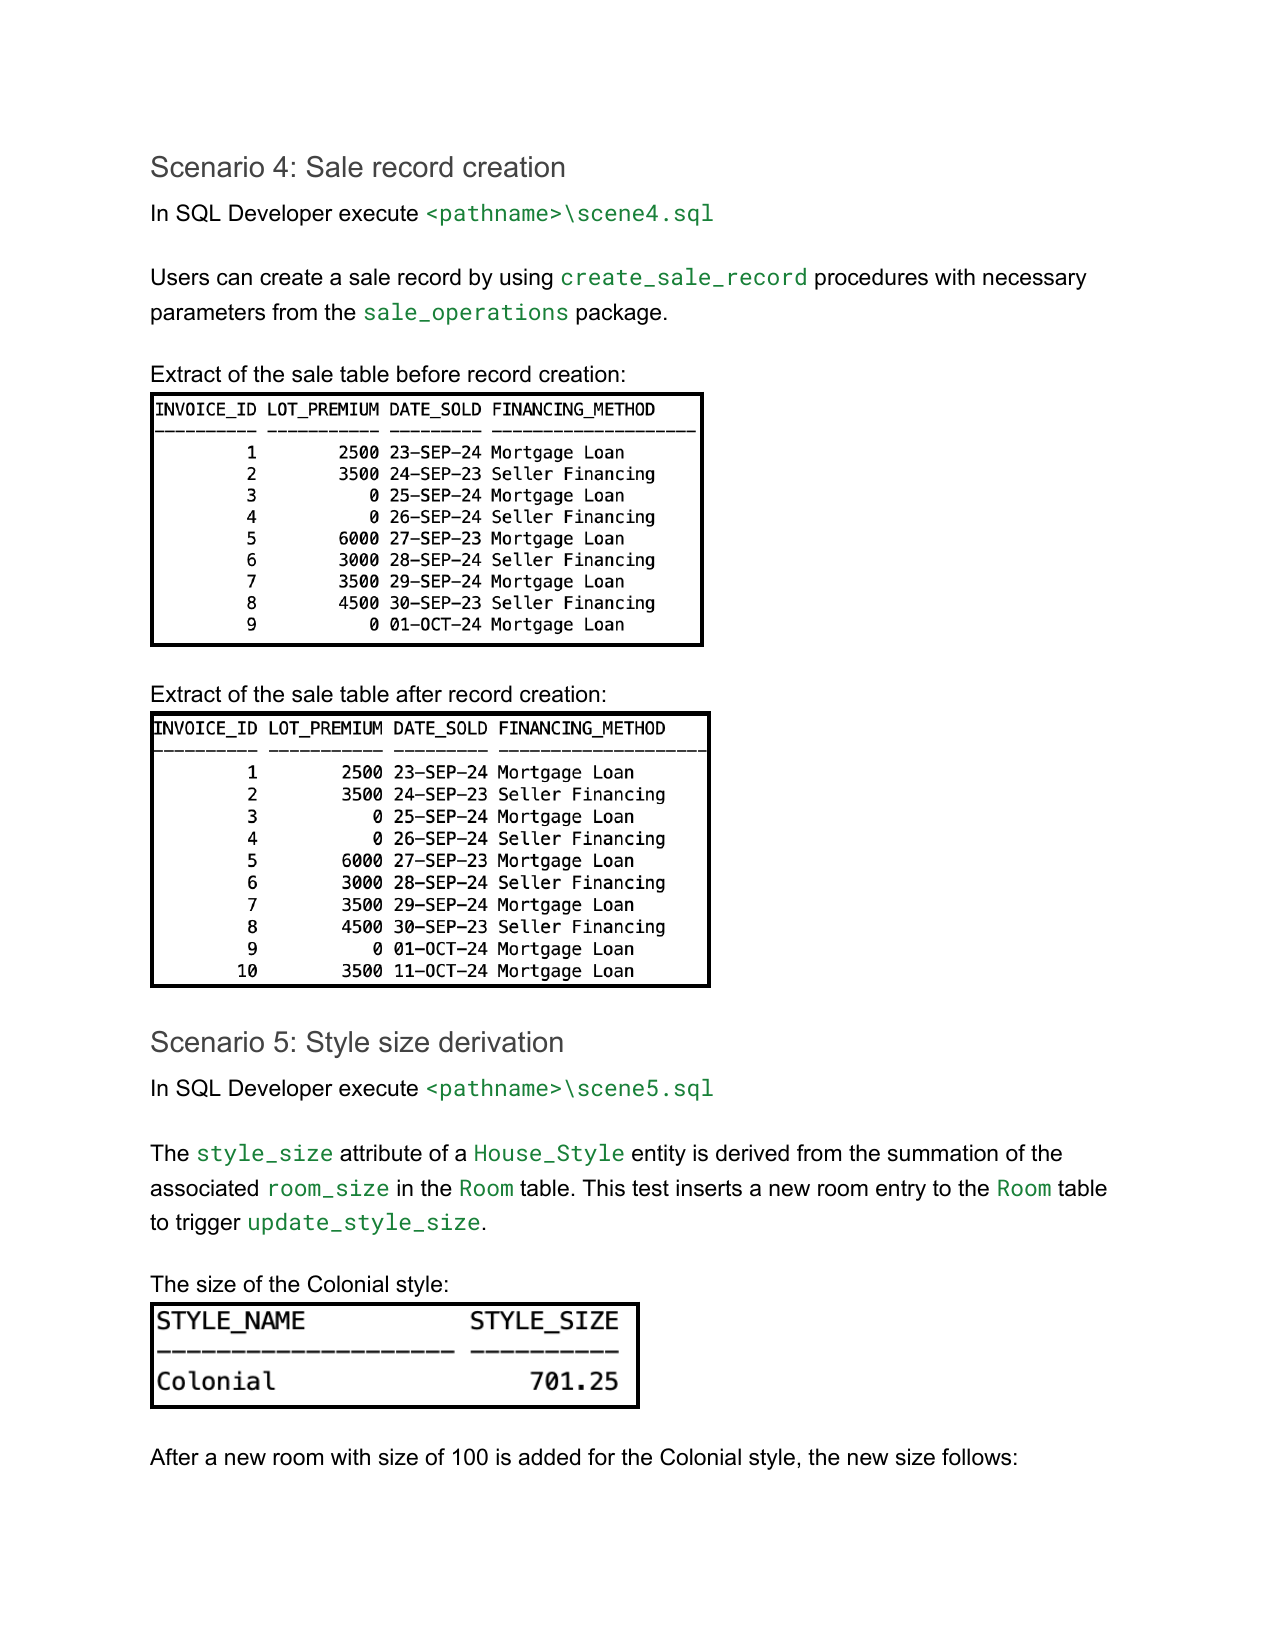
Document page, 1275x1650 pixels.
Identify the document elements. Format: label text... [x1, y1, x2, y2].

subtitle Scenario 5: Style size derivation [150, 1025, 1125, 1059]
subtitle Scenario 4: Sale record creation [150, 150, 1125, 183]
text Extract of the sale table after record creation: [150, 681, 1125, 708]
text After a new room with size of 100 is added for the Colonial style, the new size follows: [150, 1443, 1125, 1470]
text Extract of the sale table before record creation: [150, 361, 1125, 388]
text Users can create a sale record by using create_sale_record procedures with necessary parameters from the sale_operations package. [150, 262, 1125, 327]
text In SQL Developer execute <pathname>\scene5.sql [150, 1072, 1125, 1102]
text In SQL Developer execute <pathname>\scene4.sql [150, 197, 1125, 227]
text The size of the Colonial style: [150, 1271, 1125, 1298]
text The style_size attribute of a House_Style entity is derived from the summation of the associated room_size in the Room table. This test inserts a new room entry to the Room table to trigger update_style_size. [150, 1137, 1125, 1237]
picture [154, 1306, 636, 1405]
picture [154, 396, 700, 643]
picture [154, 716, 707, 984]
